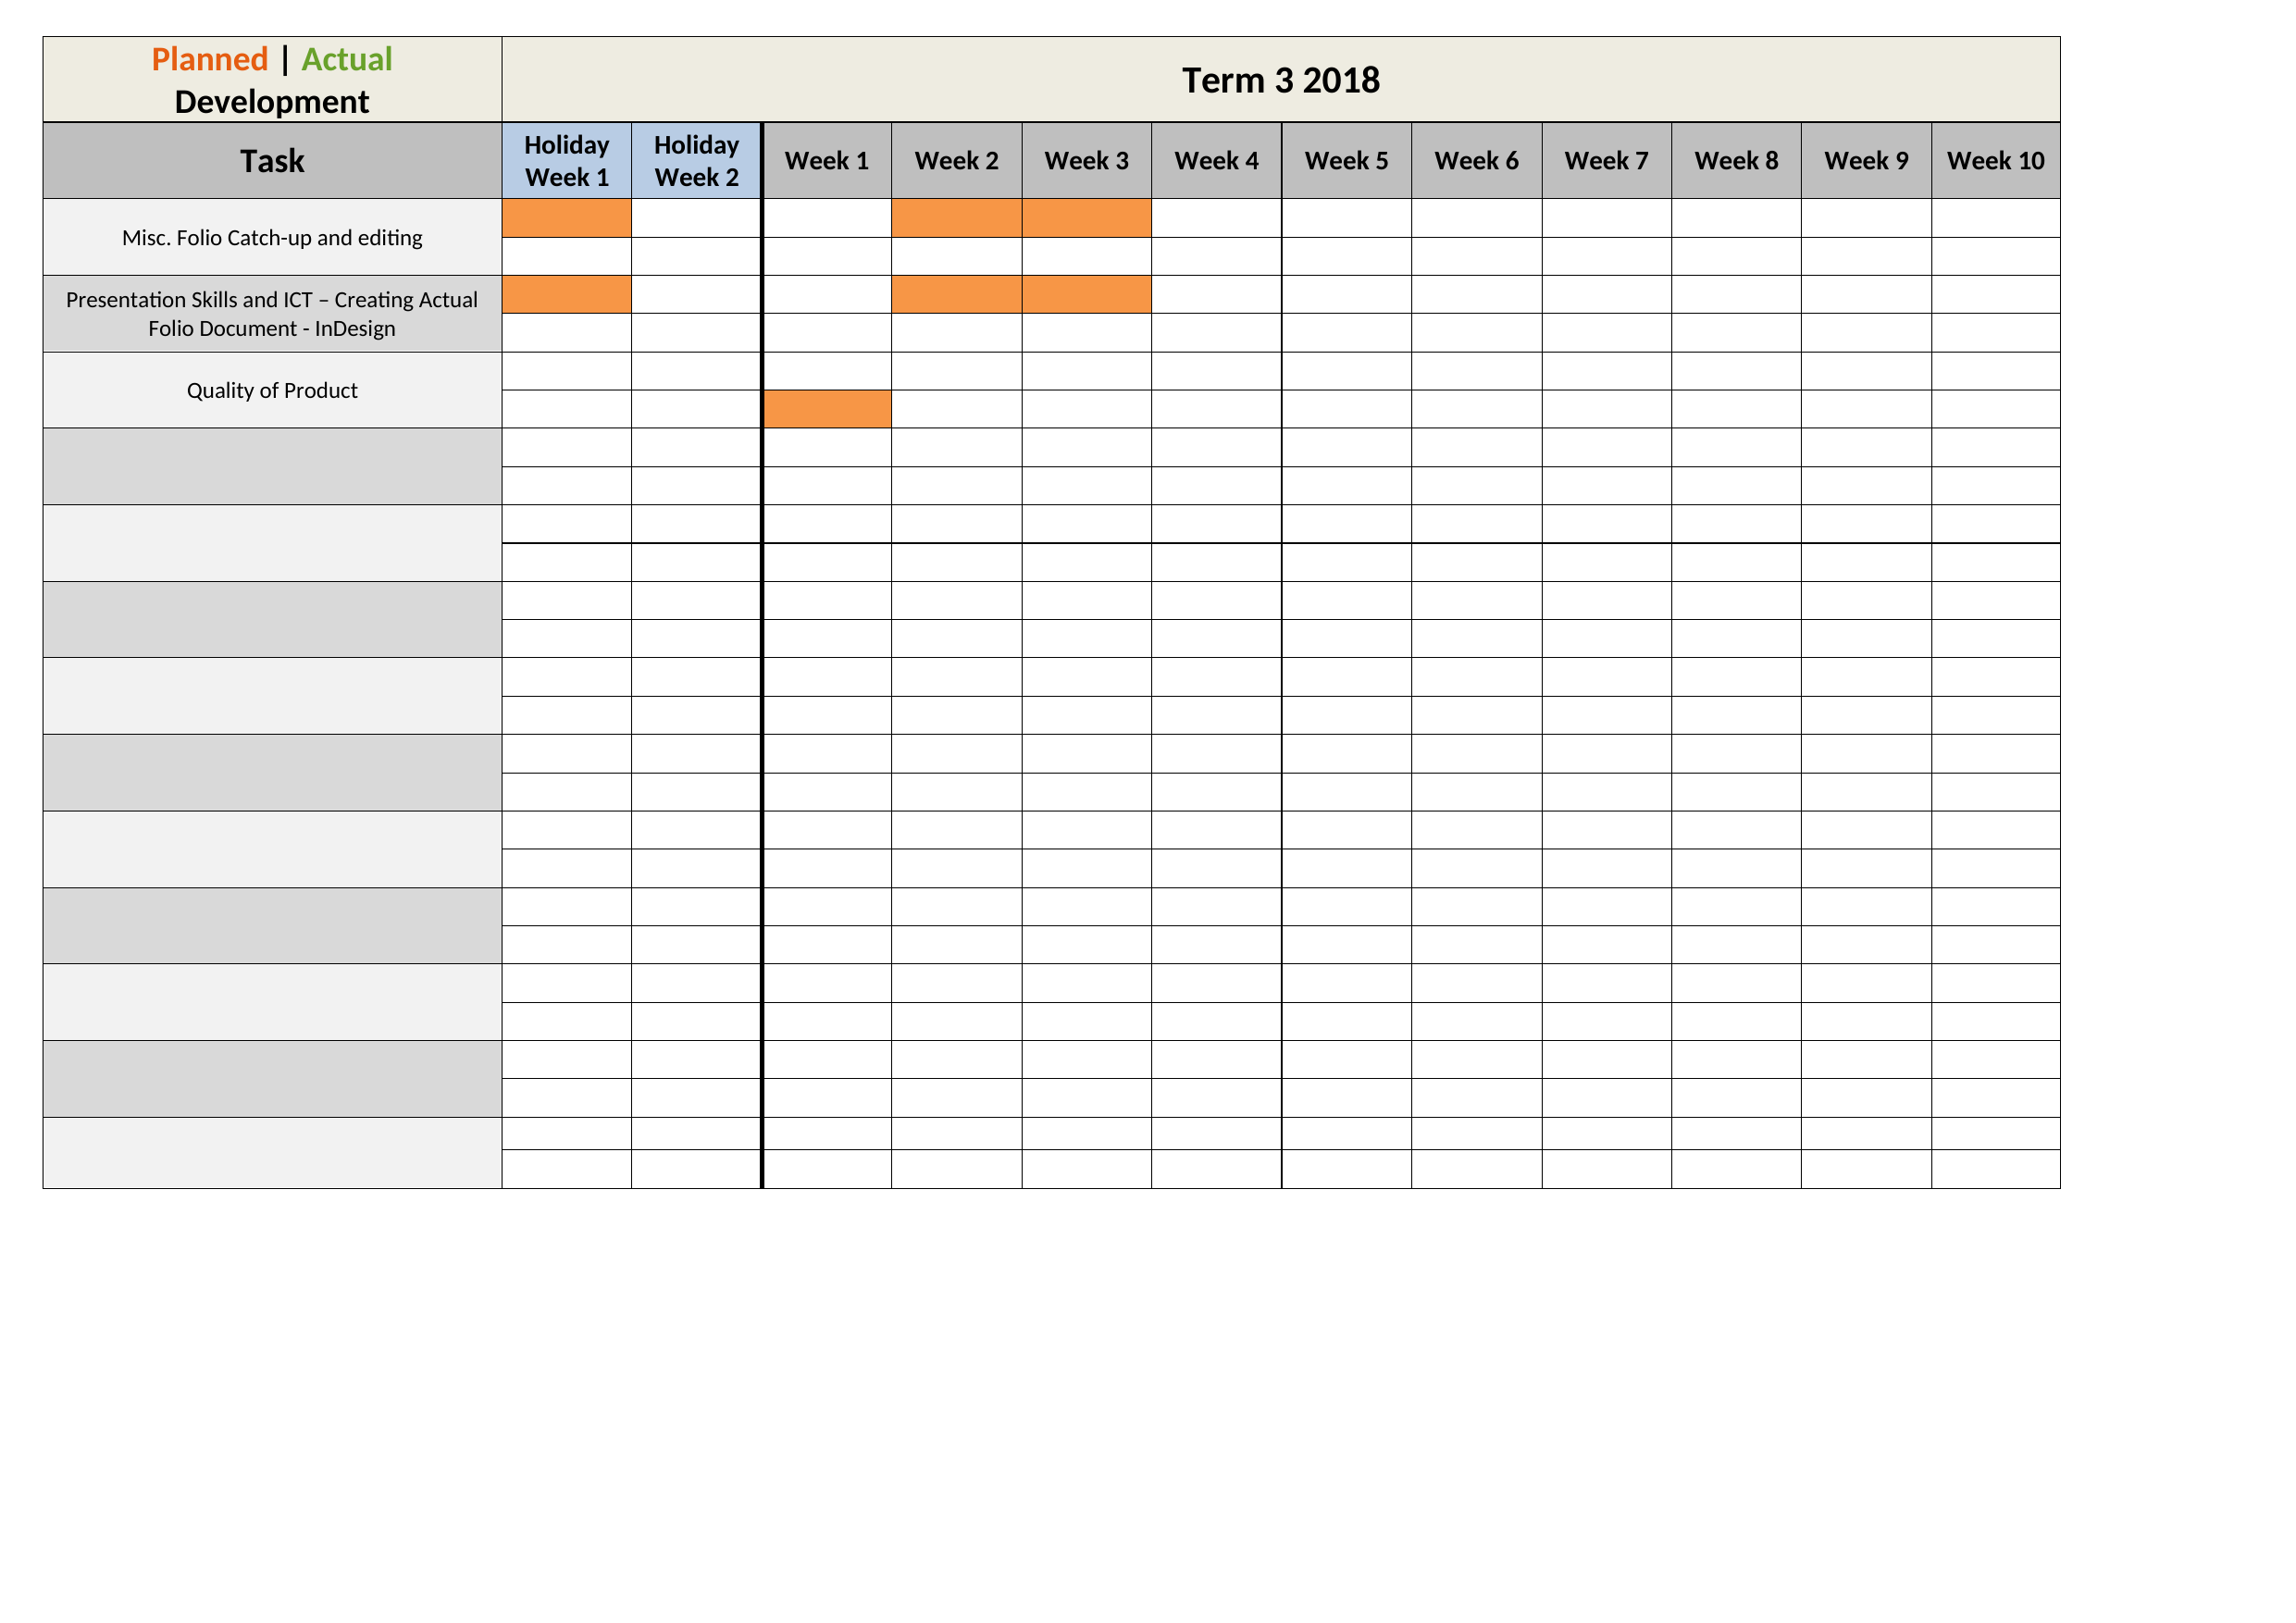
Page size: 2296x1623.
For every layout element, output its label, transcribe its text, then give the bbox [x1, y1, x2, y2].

table_cell [1543, 390, 1671, 427]
table_cell [632, 1150, 760, 1187]
table_cell [1932, 390, 2060, 427]
table_cell [1672, 1003, 1801, 1040]
table_cell [632, 353, 760, 390]
table_cell [1412, 428, 1542, 466]
table_cell [1283, 1118, 1411, 1149]
table_cell [1412, 276, 1542, 313]
table_cell [1412, 544, 1542, 581]
table_cell [632, 276, 760, 313]
table_cell [1283, 849, 1411, 886]
table_cell [1023, 1079, 1151, 1117]
table_cell [1412, 1118, 1542, 1149]
table_cell [1672, 735, 1801, 772]
table_cell [632, 926, 760, 963]
table_cell [503, 428, 631, 466]
table_cell [1283, 544, 1411, 581]
table_cell [1283, 199, 1411, 237]
table_cell [892, 849, 1022, 886]
table_cell [1023, 620, 1151, 657]
table_cell [892, 620, 1022, 657]
table_cell [1023, 467, 1151, 504]
table_cell [892, 238, 1022, 275]
table_cell [1932, 888, 2060, 925]
table_cell [1543, 620, 1671, 657]
table_cell [1932, 964, 2060, 1002]
table_cell [1932, 1118, 2060, 1149]
table_cell [764, 1003, 891, 1040]
table_cell [1543, 199, 1671, 237]
table_cell [1543, 1118, 1671, 1149]
table_cell [1023, 314, 1151, 351]
table_cell [1543, 1150, 1671, 1187]
table_cell [764, 658, 891, 696]
table_cell [1412, 582, 1542, 619]
table_cell [1802, 276, 1931, 313]
table_cell [1802, 658, 1931, 696]
table_cell [764, 353, 891, 390]
table_cell [1023, 1003, 1151, 1040]
table_cell [1283, 353, 1411, 390]
table_cell [1023, 1150, 1151, 1187]
table_cell [1802, 1079, 1931, 1117]
table_header Term 3 2018 [503, 37, 2060, 121]
table_cell Week 10 [1932, 123, 2060, 198]
table_cell [1412, 505, 1542, 542]
table_cell [1802, 238, 1931, 275]
table_cell [43, 428, 502, 504]
table_cell [1672, 467, 1801, 504]
table_cell [892, 505, 1022, 542]
table_cell [1543, 926, 1671, 963]
table_cell [1672, 658, 1801, 696]
table_cell [1672, 238, 1801, 275]
table_cell [1412, 1150, 1542, 1187]
table_cell [764, 697, 891, 734]
table_cell [892, 926, 1022, 963]
table_cell [1152, 276, 1281, 313]
table_cell Task [43, 123, 502, 198]
table_cell [1802, 428, 1931, 466]
table_cell [503, 964, 631, 1002]
table_cell [1543, 774, 1671, 811]
table_cell [503, 582, 631, 619]
table_cell [1672, 774, 1801, 811]
table_cell Holiday Week 1 [503, 123, 631, 198]
table_cell [503, 774, 631, 811]
table_cell [764, 276, 891, 313]
table_cell [1672, 964, 1801, 1002]
table_cell [1283, 428, 1411, 466]
table_cell [503, 849, 631, 886]
table_cell [1412, 812, 1542, 849]
table_cell [1023, 1041, 1151, 1078]
table_cell [1543, 1041, 1671, 1078]
table_cell [1412, 390, 1542, 427]
table_cell [892, 1003, 1022, 1040]
table_cell [1152, 505, 1281, 542]
table_cell [1023, 544, 1151, 581]
table_cell [503, 735, 631, 772]
table_cell [632, 1003, 760, 1040]
table_cell [1672, 428, 1801, 466]
table_cell [1543, 1079, 1671, 1117]
table_cell [764, 1150, 891, 1187]
table_cell [1672, 505, 1801, 542]
table_cell [1023, 812, 1151, 849]
table_cell [1672, 314, 1801, 351]
table_cell [503, 467, 631, 504]
table_cell [632, 1079, 760, 1117]
table_cell [1023, 390, 1151, 427]
table_cell [1152, 582, 1281, 619]
table_cell [503, 926, 631, 963]
table_cell [1152, 390, 1281, 427]
table_cell [1152, 199, 1281, 237]
table_cell [764, 1079, 891, 1117]
table_cell [764, 888, 891, 925]
table_cell [1412, 697, 1542, 734]
table_cell [1283, 1079, 1411, 1117]
table_cell [892, 964, 1022, 1002]
table_cell [1152, 620, 1281, 657]
table_cell [1412, 849, 1542, 886]
table_cell [764, 620, 891, 657]
table_cell [1932, 774, 2060, 811]
table_cell [503, 314, 631, 351]
table_cell [503, 620, 631, 657]
table_cell [1672, 1118, 1801, 1149]
table_cell [1023, 735, 1151, 772]
table_cell [1932, 1041, 2060, 1078]
table_cell Week 9 [1802, 123, 1931, 198]
table_cell Misc. Folio Catch-up and editing [43, 199, 502, 275]
table_cell [1543, 888, 1671, 925]
table_cell [1152, 238, 1281, 275]
table_cell [1543, 697, 1671, 734]
table_cell [1152, 428, 1281, 466]
table_cell [1283, 582, 1411, 619]
table_cell [43, 1041, 502, 1117]
table_cell [1932, 238, 2060, 275]
table_cell [1932, 314, 2060, 351]
table_cell [892, 1079, 1022, 1117]
table_cell [1152, 467, 1281, 504]
table_cell [1023, 964, 1151, 1002]
table_cell [1412, 1079, 1542, 1117]
table_cell [1412, 774, 1542, 811]
table_cell [1152, 314, 1281, 351]
table_cell [1802, 812, 1931, 849]
table_cell [1152, 1003, 1281, 1040]
table_cell [1283, 812, 1411, 849]
table_cell [892, 276, 1022, 313]
table_cell [1412, 620, 1542, 657]
table_cell [503, 544, 631, 581]
table_cell [1152, 544, 1281, 581]
table_cell [892, 1041, 1022, 1078]
table_cell [632, 888, 760, 925]
table_cell [892, 774, 1022, 811]
table_cell [1023, 658, 1151, 696]
table_cell [1543, 314, 1671, 351]
table_cell [503, 353, 631, 390]
table_cell [1672, 390, 1801, 427]
table_cell [503, 1079, 631, 1117]
table_cell [503, 390, 631, 427]
table_cell [892, 428, 1022, 466]
table_cell [1023, 582, 1151, 619]
table_cell [764, 505, 891, 542]
table_cell [1283, 774, 1411, 811]
table_cell [1543, 428, 1671, 466]
table_cell [1802, 467, 1931, 504]
table_cell [892, 888, 1022, 925]
table_cell [1283, 926, 1411, 963]
table_cell [1412, 888, 1542, 925]
table_cell [1023, 774, 1151, 811]
table_cell [1283, 1150, 1411, 1187]
table_cell [632, 620, 760, 657]
table_cell [632, 199, 760, 237]
table_cell [764, 467, 891, 504]
table_cell [632, 1118, 760, 1149]
table_cell [1152, 735, 1281, 772]
table_cell [1932, 658, 2060, 696]
table_cell [1802, 735, 1931, 772]
table_cell [1932, 926, 2060, 963]
table_cell [892, 390, 1022, 427]
table_cell [632, 964, 760, 1002]
table_cell [892, 314, 1022, 351]
table_cell [632, 505, 760, 542]
table_cell [632, 735, 760, 772]
table_cell [503, 1150, 631, 1187]
table_cell [1543, 849, 1671, 886]
table_cell [1283, 1003, 1411, 1040]
table_cell [1672, 544, 1801, 581]
table_cell [632, 849, 760, 886]
table_cell Week 4 [1152, 123, 1281, 198]
table_cell [764, 314, 891, 351]
table_cell [1023, 505, 1151, 542]
table_cell [892, 353, 1022, 390]
table_cell [1152, 658, 1281, 696]
table_cell [764, 238, 891, 275]
table_cell [892, 199, 1022, 237]
table_cell [632, 812, 760, 849]
table_cell [43, 582, 502, 657]
table_cell [503, 697, 631, 734]
table_cell [1152, 964, 1281, 1002]
table_cell [503, 1118, 631, 1149]
table_cell [1152, 1079, 1281, 1117]
table_cell [1932, 353, 2060, 390]
table_cell [1802, 582, 1931, 619]
table_cell [632, 467, 760, 504]
table_cell [1412, 658, 1542, 696]
table_cell [632, 774, 760, 811]
table_cell [1283, 276, 1411, 313]
table_cell [764, 735, 891, 772]
table_cell [1802, 774, 1931, 811]
table_cell [1672, 276, 1801, 313]
table_cell Holiday Week 2 [632, 123, 760, 198]
table_cell [632, 390, 760, 427]
table_cell [1412, 926, 1542, 963]
table_cell [1932, 467, 2060, 504]
table_cell [1543, 467, 1671, 504]
table_cell [892, 544, 1022, 581]
table_cell [632, 658, 760, 696]
table_cell [43, 735, 502, 811]
table_cell [764, 199, 891, 237]
table_cell [1802, 390, 1931, 427]
table_cell [1932, 1003, 2060, 1040]
table_cell Quality of Product [43, 353, 502, 427]
table_cell [1412, 467, 1542, 504]
table_cell [1802, 353, 1931, 390]
table_cell [1672, 1041, 1801, 1078]
table_cell [503, 276, 631, 313]
table_cell [1672, 582, 1801, 619]
table_cell [1802, 1118, 1931, 1149]
table_cell [503, 658, 631, 696]
table_cell Week 3 [1023, 123, 1151, 198]
table_cell [892, 697, 1022, 734]
table_cell [43, 658, 502, 734]
table_cell [1543, 1003, 1671, 1040]
table_cell [1152, 353, 1281, 390]
table_cell [1023, 238, 1151, 275]
table_cell [764, 1118, 891, 1149]
table_cell [764, 428, 891, 466]
table_cell [1023, 849, 1151, 886]
table_cell Week 2 [892, 123, 1022, 198]
table_cell [1932, 199, 2060, 237]
table_cell [1152, 849, 1281, 886]
table_cell [1932, 582, 2060, 619]
table_cell [1672, 353, 1801, 390]
table_cell [1023, 1118, 1151, 1149]
table_cell [503, 812, 631, 849]
table_cell [1932, 276, 2060, 313]
table_cell [632, 697, 760, 734]
table_cell [632, 314, 760, 351]
table_cell [1802, 849, 1931, 886]
table_cell [503, 199, 631, 237]
table_cell [503, 238, 631, 275]
table_cell [1412, 353, 1542, 390]
table_cell [1152, 697, 1281, 734]
table_cell [764, 1041, 891, 1078]
table_cell [764, 926, 891, 963]
table_cell [1543, 544, 1671, 581]
table_cell [1023, 199, 1151, 237]
table_cell [1023, 697, 1151, 734]
table_cell [764, 390, 891, 427]
table_cell [892, 735, 1022, 772]
table_cell [1932, 849, 2060, 886]
table_cell [43, 888, 502, 963]
table_cell [1802, 314, 1931, 351]
table_cell [1543, 505, 1671, 542]
table_cell [1283, 658, 1411, 696]
table_cell [764, 812, 891, 849]
table_cell [1283, 390, 1411, 427]
table_cell [892, 1150, 1022, 1187]
table_cell [1023, 888, 1151, 925]
table_cell [1283, 620, 1411, 657]
table_cell [1802, 1003, 1931, 1040]
table_cell [1152, 774, 1281, 811]
table_cell [1543, 276, 1671, 313]
table_cell [1802, 544, 1931, 581]
table_cell Week 1 [764, 123, 891, 198]
table_cell [1932, 812, 2060, 849]
table_cell [1543, 238, 1671, 275]
table_cell [1412, 735, 1542, 772]
table_cell Week 6 [1412, 123, 1542, 198]
table_cell [1932, 505, 2060, 542]
table_cell [892, 582, 1022, 619]
table_cell [1152, 1041, 1281, 1078]
table_cell [1932, 1150, 2060, 1187]
table_cell [1283, 505, 1411, 542]
table_cell [1932, 735, 2060, 772]
table_cell [632, 238, 760, 275]
table_cell [503, 888, 631, 925]
table_cell [1672, 812, 1801, 849]
table_cell [1672, 926, 1801, 963]
table_cell [1672, 1150, 1801, 1187]
table_cell [1672, 697, 1801, 734]
table_cell [1152, 926, 1281, 963]
table_cell [1932, 620, 2060, 657]
table_cell [1543, 964, 1671, 1002]
table_cell [1802, 926, 1931, 963]
table_cell [632, 582, 760, 619]
table_cell Week 5 [1283, 123, 1411, 198]
table_cell [632, 1041, 760, 1078]
table_cell [1672, 849, 1801, 886]
table_cell [1802, 1150, 1931, 1187]
table_cell [1023, 926, 1151, 963]
table_cell [632, 544, 760, 581]
table_cell [1412, 199, 1542, 237]
table_cell [632, 428, 760, 466]
table_cell [1283, 314, 1411, 351]
table_cell [1023, 353, 1151, 390]
table_cell [43, 1118, 502, 1187]
table_cell [1932, 697, 2060, 734]
table_cell Week 7 [1543, 123, 1671, 198]
table_cell [43, 964, 502, 1040]
table_cell [1152, 812, 1281, 849]
table_cell Week 8 [1672, 123, 1801, 198]
table_cell [1412, 964, 1542, 1002]
table_cell [503, 1041, 631, 1078]
table_cell [1672, 199, 1801, 237]
table_cell Presentation Skills and ICT – Creating Actual Folio Document - InDesign [43, 276, 502, 351]
table_cell [1802, 888, 1931, 925]
table_cell [892, 467, 1022, 504]
table_cell [43, 505, 502, 581]
table_cell [1672, 888, 1801, 925]
table_cell [1152, 1118, 1281, 1149]
table_cell [1802, 199, 1931, 237]
table_cell [764, 582, 891, 619]
table_cell [764, 849, 891, 886]
table_cell [1543, 353, 1671, 390]
table_cell [1543, 582, 1671, 619]
table_cell [1412, 1041, 1542, 1078]
table_cell [764, 774, 891, 811]
table_cell [1802, 697, 1931, 734]
table_cell [1412, 314, 1542, 351]
table_cell [1283, 964, 1411, 1002]
table_cell [1152, 888, 1281, 925]
table_cell [1152, 1150, 1281, 1187]
table_cell [1802, 964, 1931, 1002]
table_cell [1932, 1079, 2060, 1117]
table_cell [1023, 428, 1151, 466]
table_cell [1412, 238, 1542, 275]
table_cell [1802, 1041, 1931, 1078]
table_cell [1023, 276, 1151, 313]
table_cell [503, 505, 631, 542]
table_cell [1283, 735, 1411, 772]
table_cell [1543, 735, 1671, 772]
table_cell [1283, 697, 1411, 734]
table_cell [503, 1003, 631, 1040]
table_header Planned | Actual Development [43, 37, 502, 121]
table_cell [892, 1118, 1022, 1149]
table_cell [1283, 238, 1411, 275]
table_cell [1802, 620, 1931, 657]
table_cell [1672, 620, 1801, 657]
table_cell [1283, 1041, 1411, 1078]
table_cell [892, 812, 1022, 849]
table_cell [764, 544, 891, 581]
table_cell [43, 812, 502, 886]
table_cell [892, 658, 1022, 696]
table_cell [1802, 505, 1931, 542]
table_cell [1932, 544, 2060, 581]
table_cell [1543, 812, 1671, 849]
table_cell [1412, 1003, 1542, 1040]
table_cell [764, 964, 891, 1002]
table_cell [1283, 467, 1411, 504]
table_cell [1283, 888, 1411, 925]
table_cell [1932, 428, 2060, 466]
table_cell [1672, 1079, 1801, 1117]
table_cell [1543, 658, 1671, 696]
